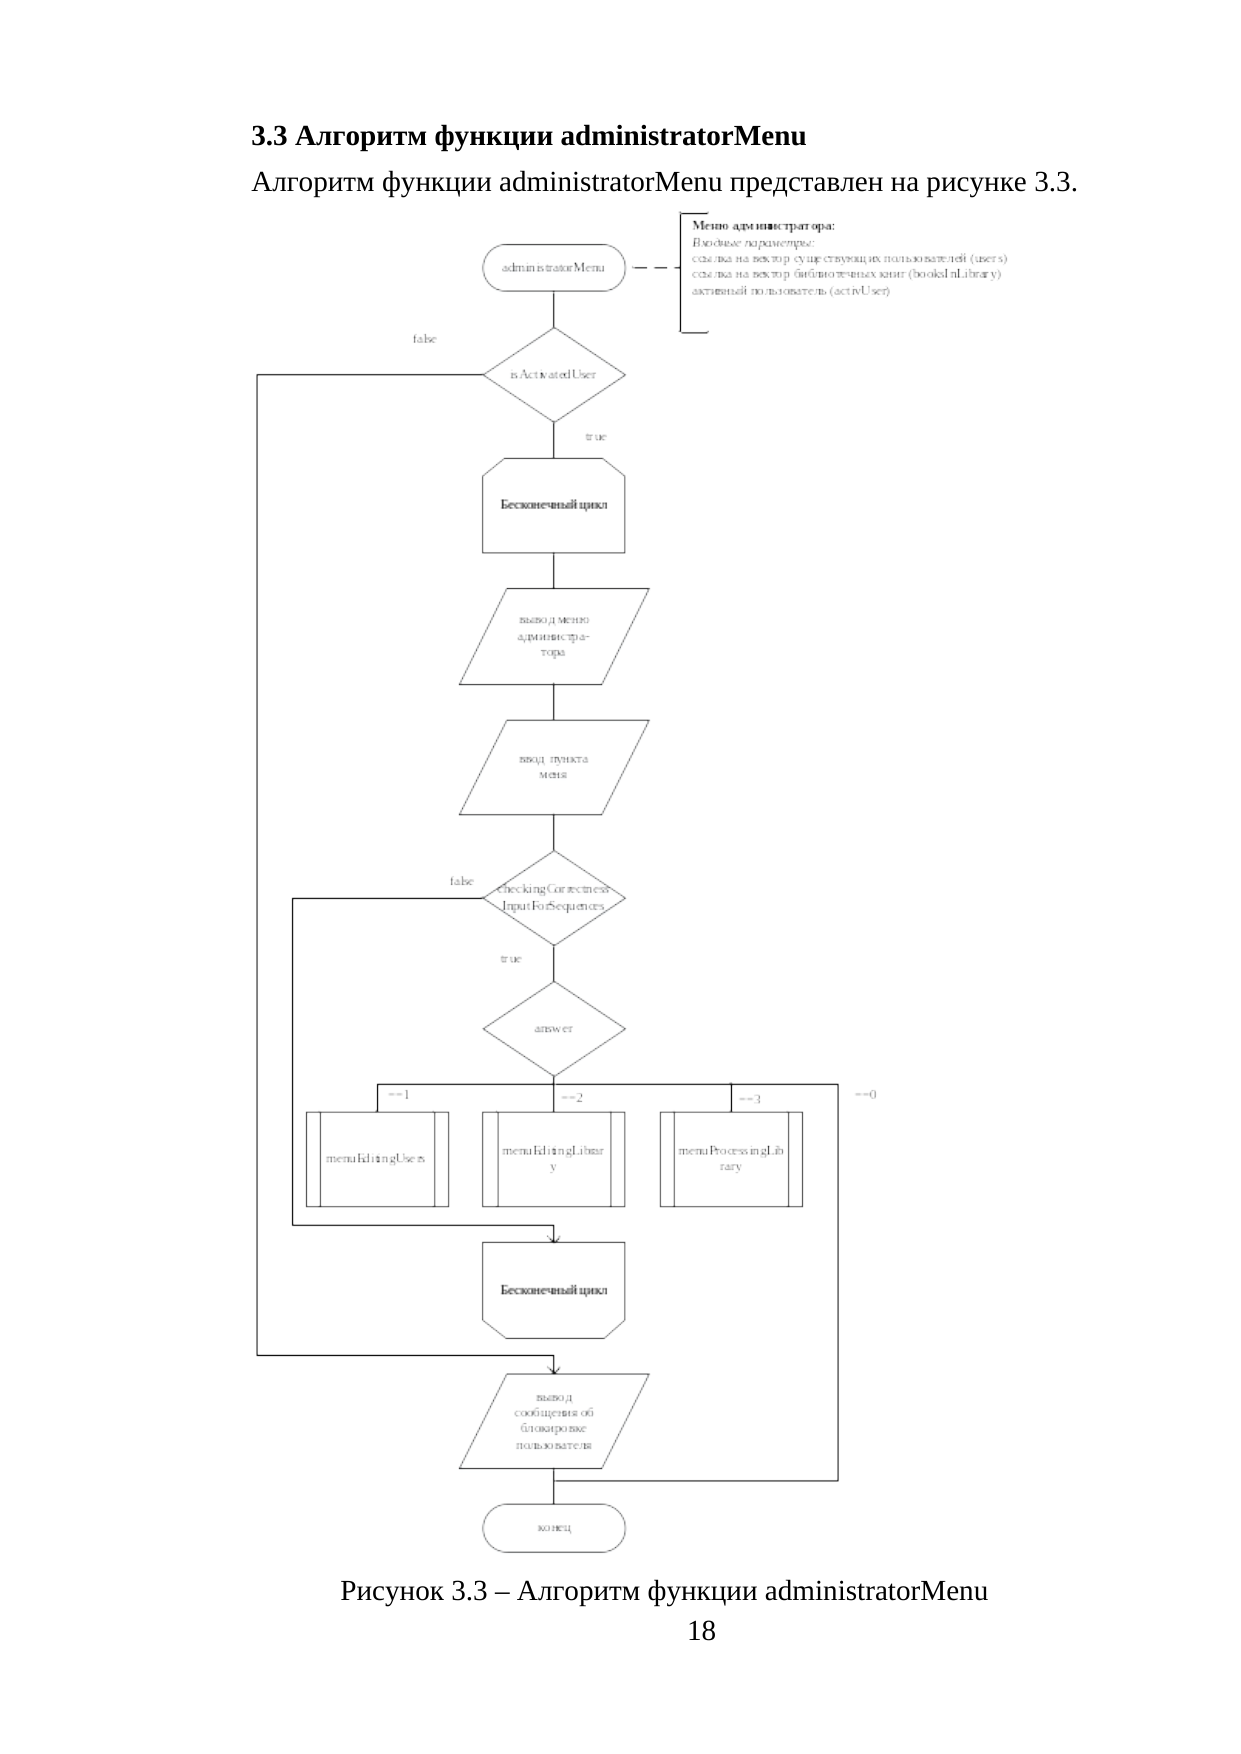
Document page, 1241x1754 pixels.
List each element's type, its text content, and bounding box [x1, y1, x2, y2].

text Алгоритм функции administratorMenu представлен на рисунке 3.3. [177, 164, 1152, 198]
text Рисунок 3.3 – Алгоритм функции administratorMenu [177, 1573, 1152, 1606]
subtitle 3.3 Алгоритм функции administratorMenu [177, 118, 1152, 152]
